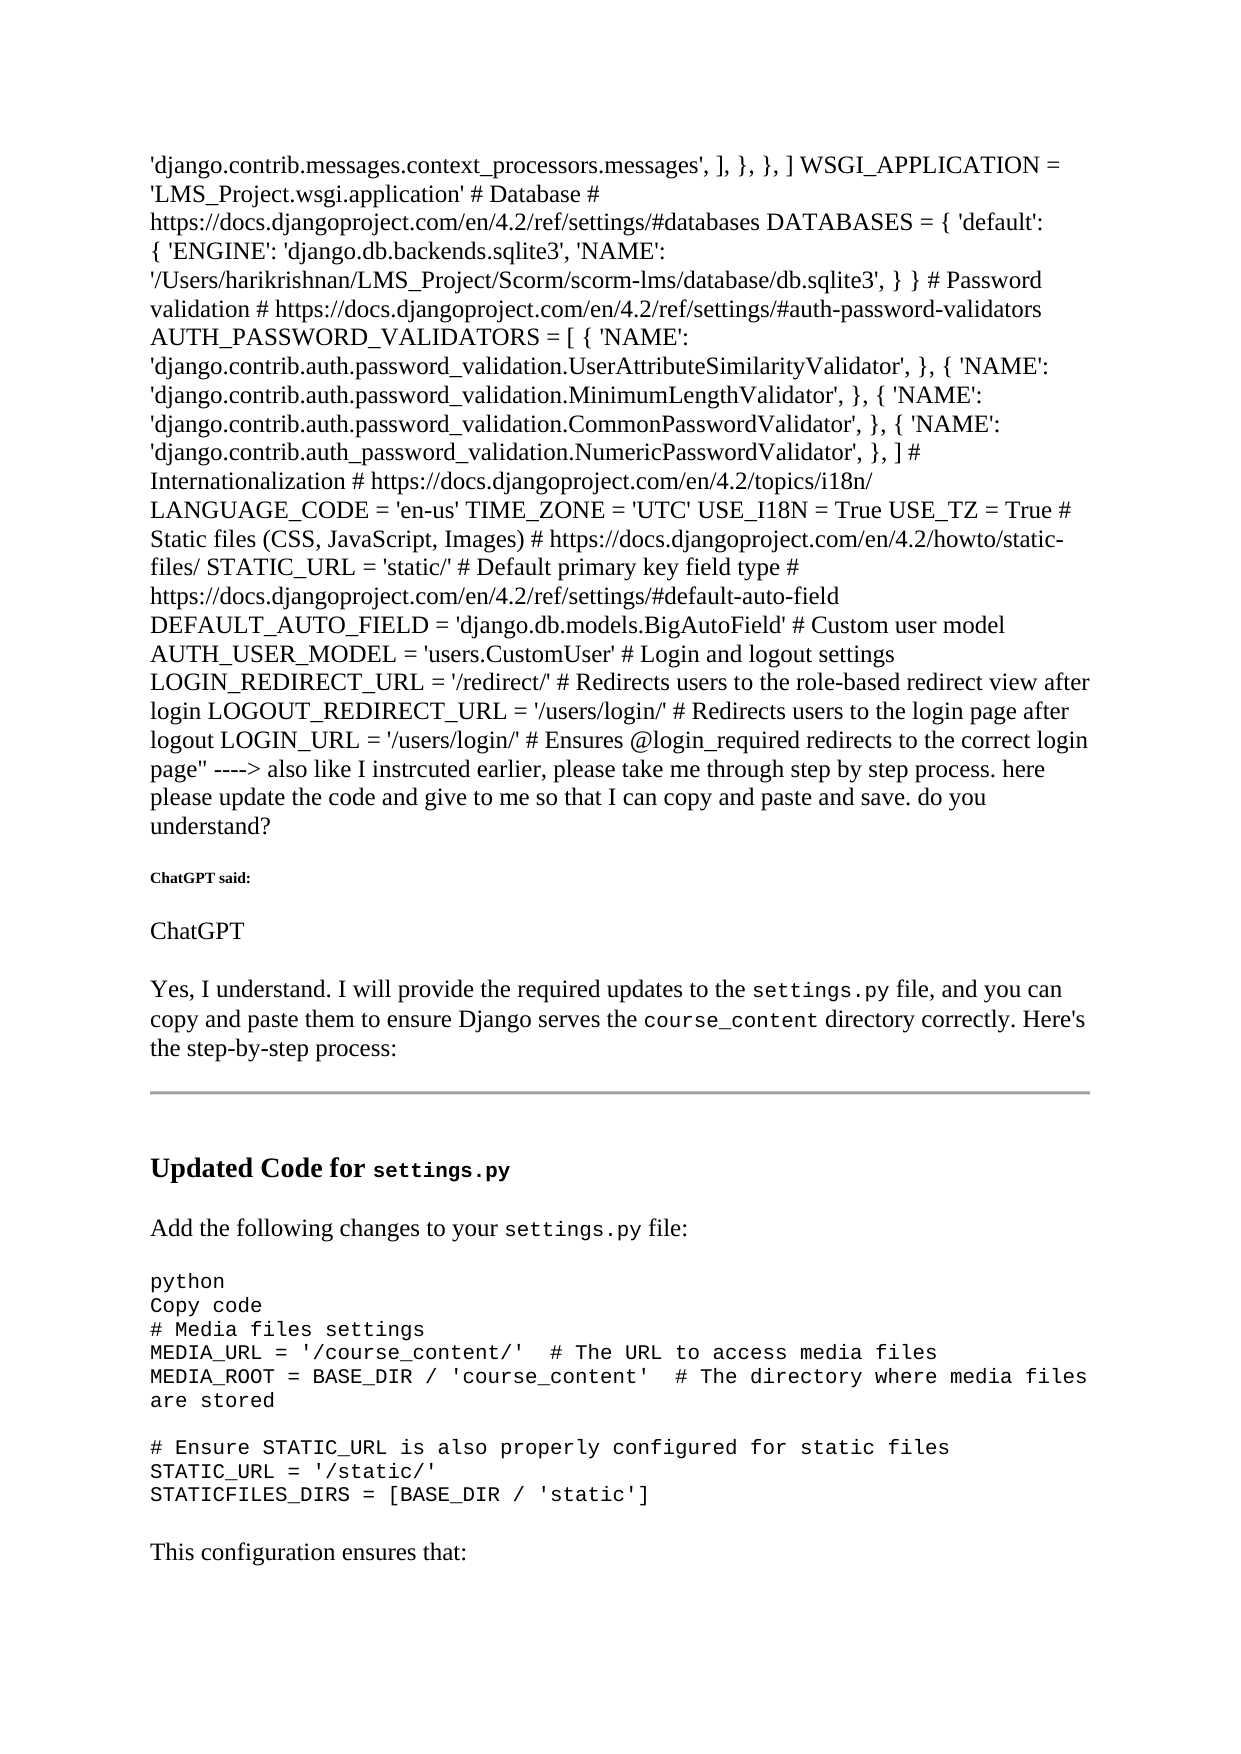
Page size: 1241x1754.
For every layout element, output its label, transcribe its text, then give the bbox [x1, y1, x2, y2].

text STATICFILES_DIRS = [BASE_DIR / 'static'] [150, 1484, 1090, 1508]
text Updated Code for settings.py [150, 1151, 1090, 1183]
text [150, 150, 1090, 840]
text # Ensure STATIC_URL is also properly configured for static files [150, 1437, 1090, 1461]
text MEDIA_ROOT = BASE_DIR / 'course_content' # The directory where media files are stored [150, 1366, 1090, 1413]
text ChatGPT said: [150, 869, 1090, 887]
text Yes, I understand. I will provide the required updates to the settings.py file, and you can copy and paste them to ensure Django serves the course_content directory correctly. Here's the step-by-step process: [150, 974, 1090, 1062]
text STATIC_URL = '/static/' [150, 1461, 1090, 1484]
text # Media files settings [150, 1319, 1090, 1342]
text python [150, 1271, 1090, 1295]
text Copy code [150, 1295, 1090, 1319]
text MEDIA_URL = '/course_content/' # The URL to access media files [150, 1342, 1090, 1366]
text Add the following changes to your settings.py file: [150, 1213, 1090, 1242]
text This configuration ensures that: [150, 1537, 1090, 1566]
text ChatGPT [150, 916, 1090, 945]
